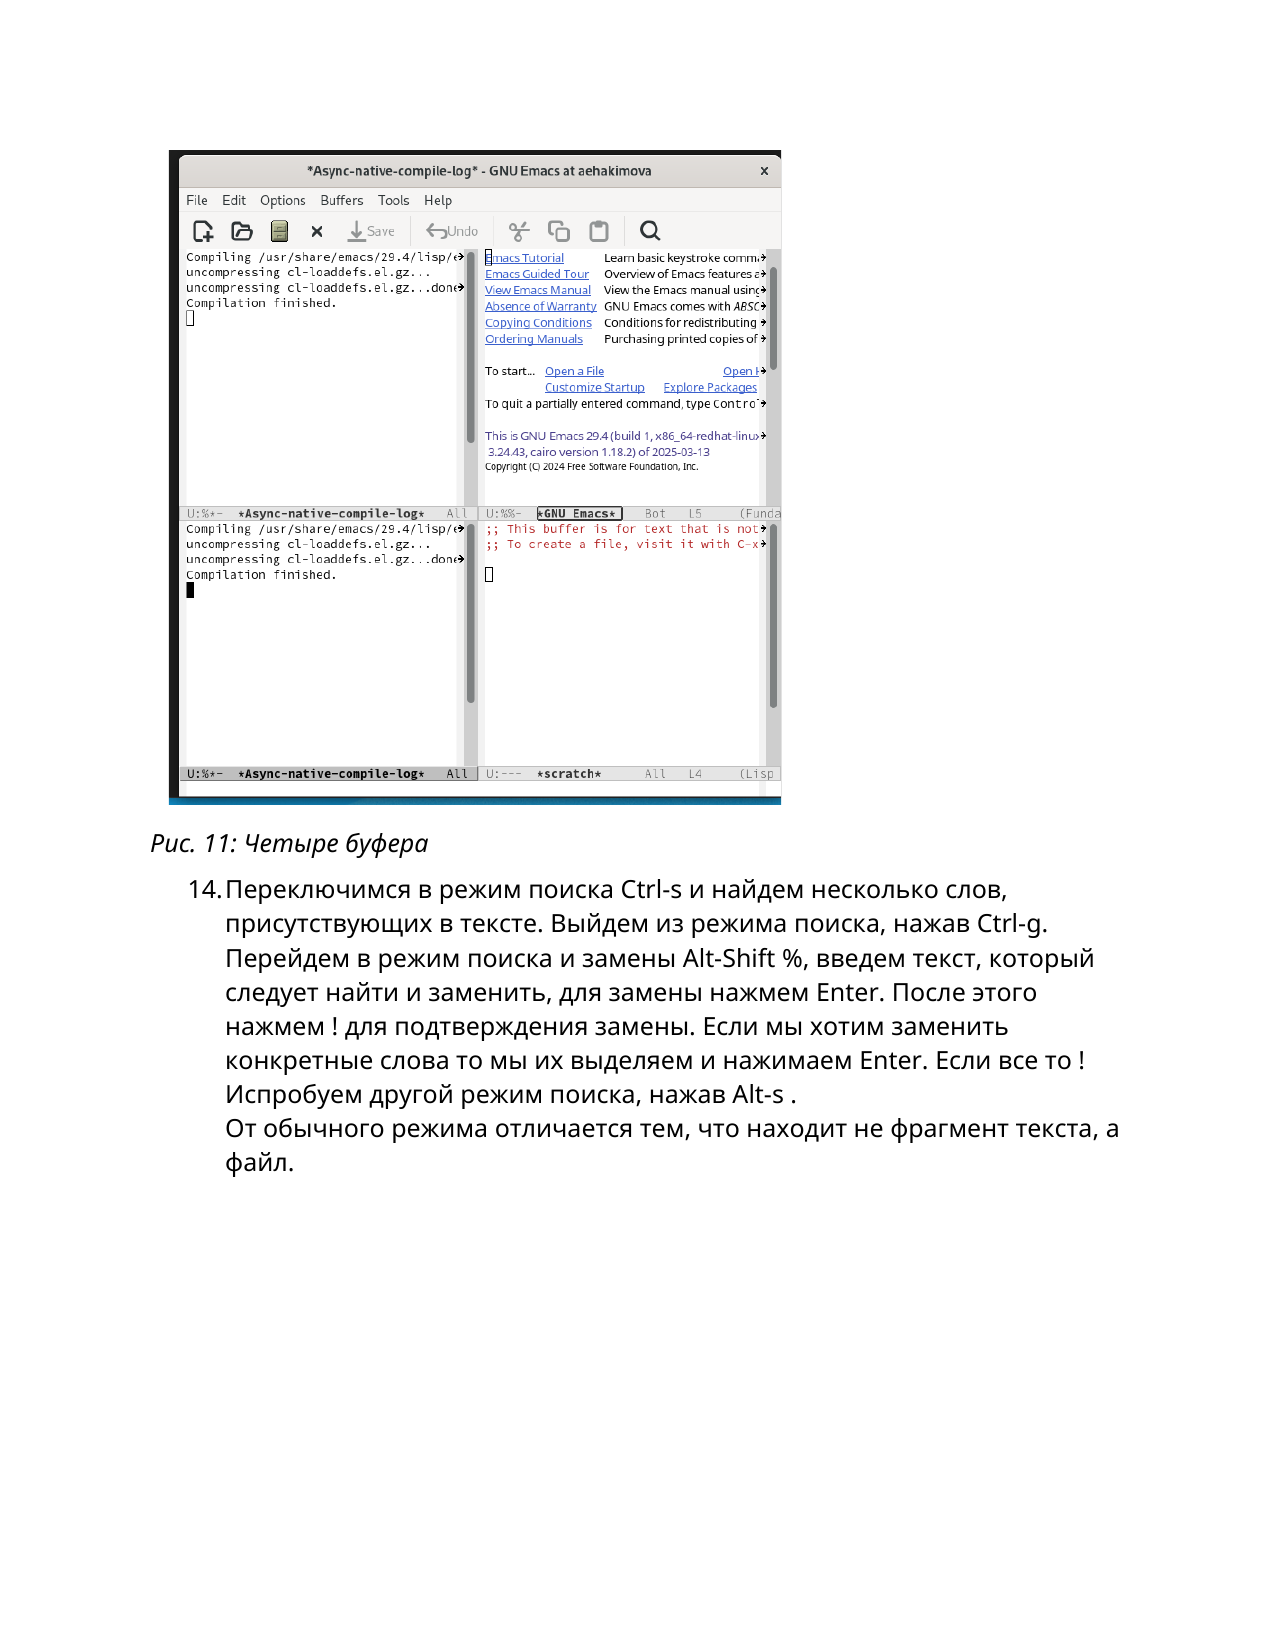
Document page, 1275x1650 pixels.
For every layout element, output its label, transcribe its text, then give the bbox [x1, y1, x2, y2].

list Переключимся в режим поиска Ctrl-s и найдем несколько слов, присутствующих в тексте. Выйдем из режима поиска, нажав Ctrl-g. Перейдем в режим поиска и замены Alt-Shift %, введем текст, который следует найти и заменить, для замены нажмем Enter. После этого нажмем ! для подтверждения замены. Если мы хотим заменить конкретные слова то мы их выделяем и нажимаем Enter. Если все то ! Испробуем другой режим поиска, нажав Alt-s . От обычного режима отличается тем, что находит не фрагмент текста, а файл. [187, 872, 1125, 1179]
picture [168, 150, 782, 805]
text Рис. 11: Четыре буфера [150, 826, 1125, 859]
